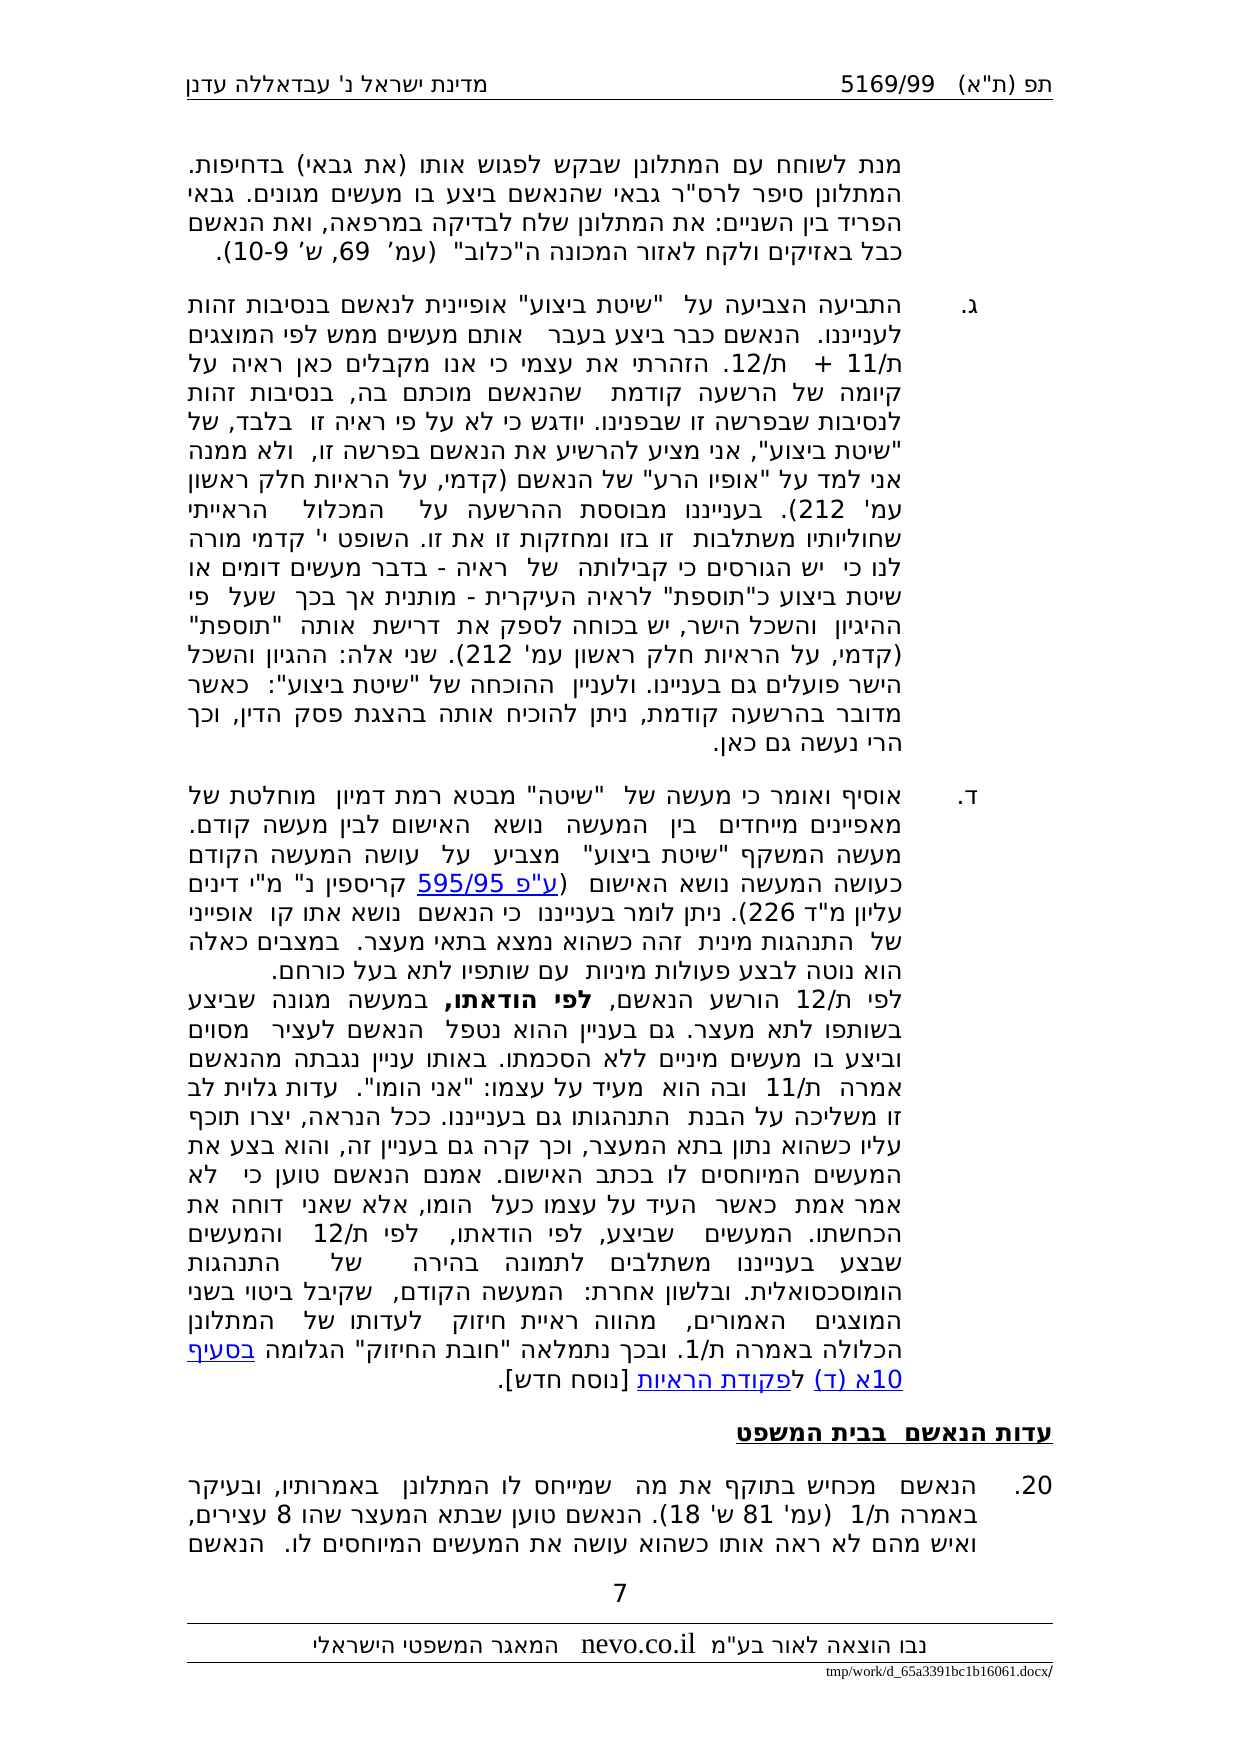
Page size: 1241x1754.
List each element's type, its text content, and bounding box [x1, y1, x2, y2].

text לפי ת/12 הורשע הנאשם, לפי הודאתו, במעשה מגונה שביצע בשותפו לתא מעצר. גם בעניין ההוא נטפל הנאשם לעציר מסוים וביצע בו מעשים מיניים ללא הסכמתו. באותו עניין נגבתה מהנאשם אמרה ת/11 ובה הוא מעיד על עצמו: "אני הומו". עדות גלוית לב זו משליכה על הבנת התנהגותו גם בענייננו. ככל הנראה, יצרו תוכף עליו כשהוא נתון בתא המעצר, וכך קרה גם בעניין זה, והוא בצע את המעשים המיוחסים לו בכתב האישום. אמנם הנאשם טוען כי לא אמר אמת כאשר העיד על עצמו כעל הומו, אלא שאני דוחה את הכחשתו. המעשים שביצע, לפי הודאתו, לפי ת/12 והמעשים שבצע בענייננו משתלבים לתמונה בהירה של התנהגות הומוסכסואלית. ובלשון אחרת: המעשה הקודם, שקיבל ביטוי בשני המוצגים האמורים, מהווה ראיית חיזוק לעדותו של המתלונן הכלולה באמרה ת/1. ובכך נתמלאה "חובת החיזוק" הגלומה בסעיף 10א (ד) לפקודת הראיות [נוסח חדש]. [187, 986, 903, 1394]
text ד. אוסיף ואומר כי מעשה של "שיטה" מבטא רמת דמיון מוחלטת של מאפיינים מייחדים בין המעשה נושא האישום לבין מעשה קודם. מעשה המשקף "שיטת ביצוע" מצביע על עושה המעשה הקודם כעושה המעשה נושא האישום (ע"פ 595/95 קריספין נ" מ"י דינים עליון מ"ד 226). ניתן לומר בענייננו כי הנאשם נושא אתו קו אופייני של התנהגות מינית זהה כשהוא נמצא בתאי מעצר. במצבים כאלה הוא נוטה לבצע פעולות מיניות עם שותפיו לתא בעל כורחם. [187, 781, 978, 986]
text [187, 150, 978, 267]
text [187, 1471, 1053, 1559]
text ג. התביעה הצביעה על "שיטת ביצוע" אופיינית לנאשם בנסיבות זהות לענייננו. הנאשם כבר ביצע בעבר אותם מעשים ממש לפי המוצגים ת/11 + ת/12. הזהרתי את עצמי כי אנו מקבלים כאן ראיה על קיומה של הרשעה קודמת שהנאשם מוכתם בה, בנסיבות זהות לנסיבות שבפרשה זו שבפנינו. יודגש כי לא על פי ראיה זו בלבד, של "שיטת ביצוע", אני מציע להרשיע את הנאשם בפרשה זו, ולא ממנה אני למד על "אופיו הרע" של הנאשם (קדמי, על הראיות חלק ראשון עמ' 212). בענייננו מבוססת ההרשעה על המכלול הראייתי שחוליותיו משתלבות זו בזו ומחזקות זו את זו. השופט י' קדמי מורה לנו כי יש הגורסים כי קבילותה של ראיה - בדבר מעשים דומים או שיטת ביצוע כ"תוספת" לראיה העיקרית - מותנית אך בכך שעל פי ההיגיון והשכל הישר, יש בכוחה לספק את דרישת אותה "תוספת" (קדמי, על הראיות חלק ראשון עמ' 212). שני אלה: ההגיון והשכל הישר פועלים גם בעניינו. ולעניין ההוכחה של "שיטת ביצוע": כאשר מדובר בהרשעה קודמת, ניתן להוכיח אותה בהצגת פסק הדין, וכך הרי נעשה גם כאן. [187, 291, 978, 757]
text עדות הנאשם בבית המשפט [187, 1418, 1053, 1447]
